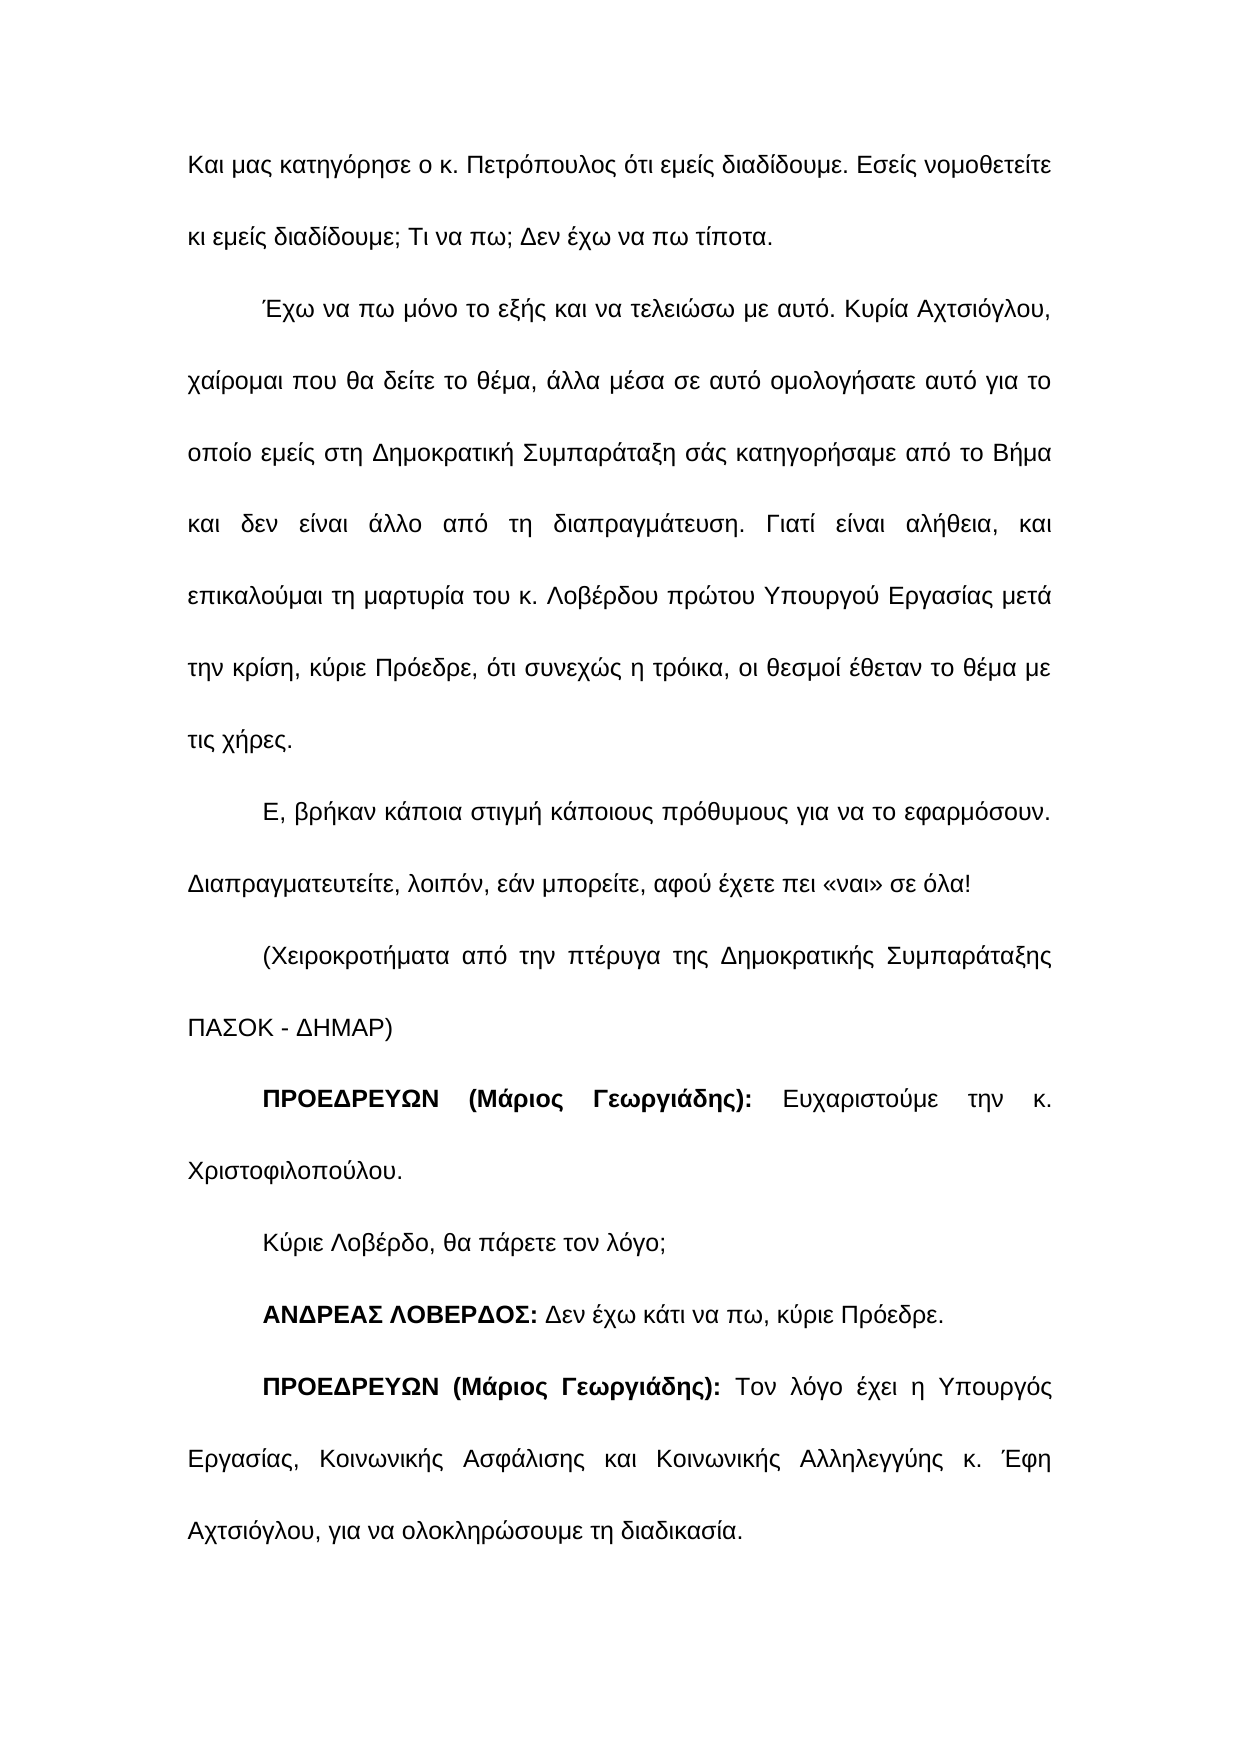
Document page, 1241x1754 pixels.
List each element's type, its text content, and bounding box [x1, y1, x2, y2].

text ΠΡΟΕΔΡΕΥΩΝ (Μάριος Γεωργιάδης): Τον λόγο έχει η Υπουργός Εργασίας, Κοινωνικής Ασφάλισης και Κοινωνικής Αλληλεγγύης κ. Έφη Αχτσιόγλου, για να ολοκληρώσουμε τη διαδικασία. [187, 1372, 1053, 1544]
text ΠΡΟΕΔΡΕΥΩΝ (Μάριος Γεωργιάδης): Ευχαριστούμε την κ. Χριστοφιλοπούλου. [187, 1084, 1053, 1185]
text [187, 150, 1053, 251]
text ΑΝΔΡΕΑΣ ΛΟΒΕΡΔΟΣ: Δεν έχω κάτι να πω, κύριε Πρόεδρε. [187, 1300, 1053, 1329]
text (Χειροκροτήματα από την πτέρυγα της Δημοκρατικής Συμπαράταξης ΠΑΣΟΚ - ΔΗΜΑΡ) [187, 941, 1053, 1041]
text Ε, βρήκαν κάποια στιγμή κάποιους πρόθυμους για να το εφαρμόσουν. Διαπραγματευτείτε, λοιπόν, εάν μπορείτε, αφού έχετε πει «ναι» σε όλα! [187, 797, 1053, 897]
text Έχω να πω μόνο το εξής και να τελειώσω με αυτό. Κυρία Αχτσιόγλου, χαίρομαι που θα δείτε το θέμα, άλλα μέσα σε αυτό ομολογήσατε αυτό για το οποίο εμείς στη Δημοκρατική Συμπαράταξη σάς κατηγορήσαμε από το Βήμα και δεν είναι άλλο από τη διαπραγμάτευση. Γιατί είναι αλήθεια, και επικαλούμαι τη μαρτυρία του κ. Λοβέρδου πρώτου Υπουργού Εργασίας μετά την κρίση, κύριε Πρόεδρε, ότι συνεχώς η τρόικα, οι θεσμοί έθεταν το θέμα με τις χήρες. [187, 294, 1053, 754]
text Κύριε Λοβέρδο, θα πάρετε τον λόγο; [187, 1228, 1053, 1257]
